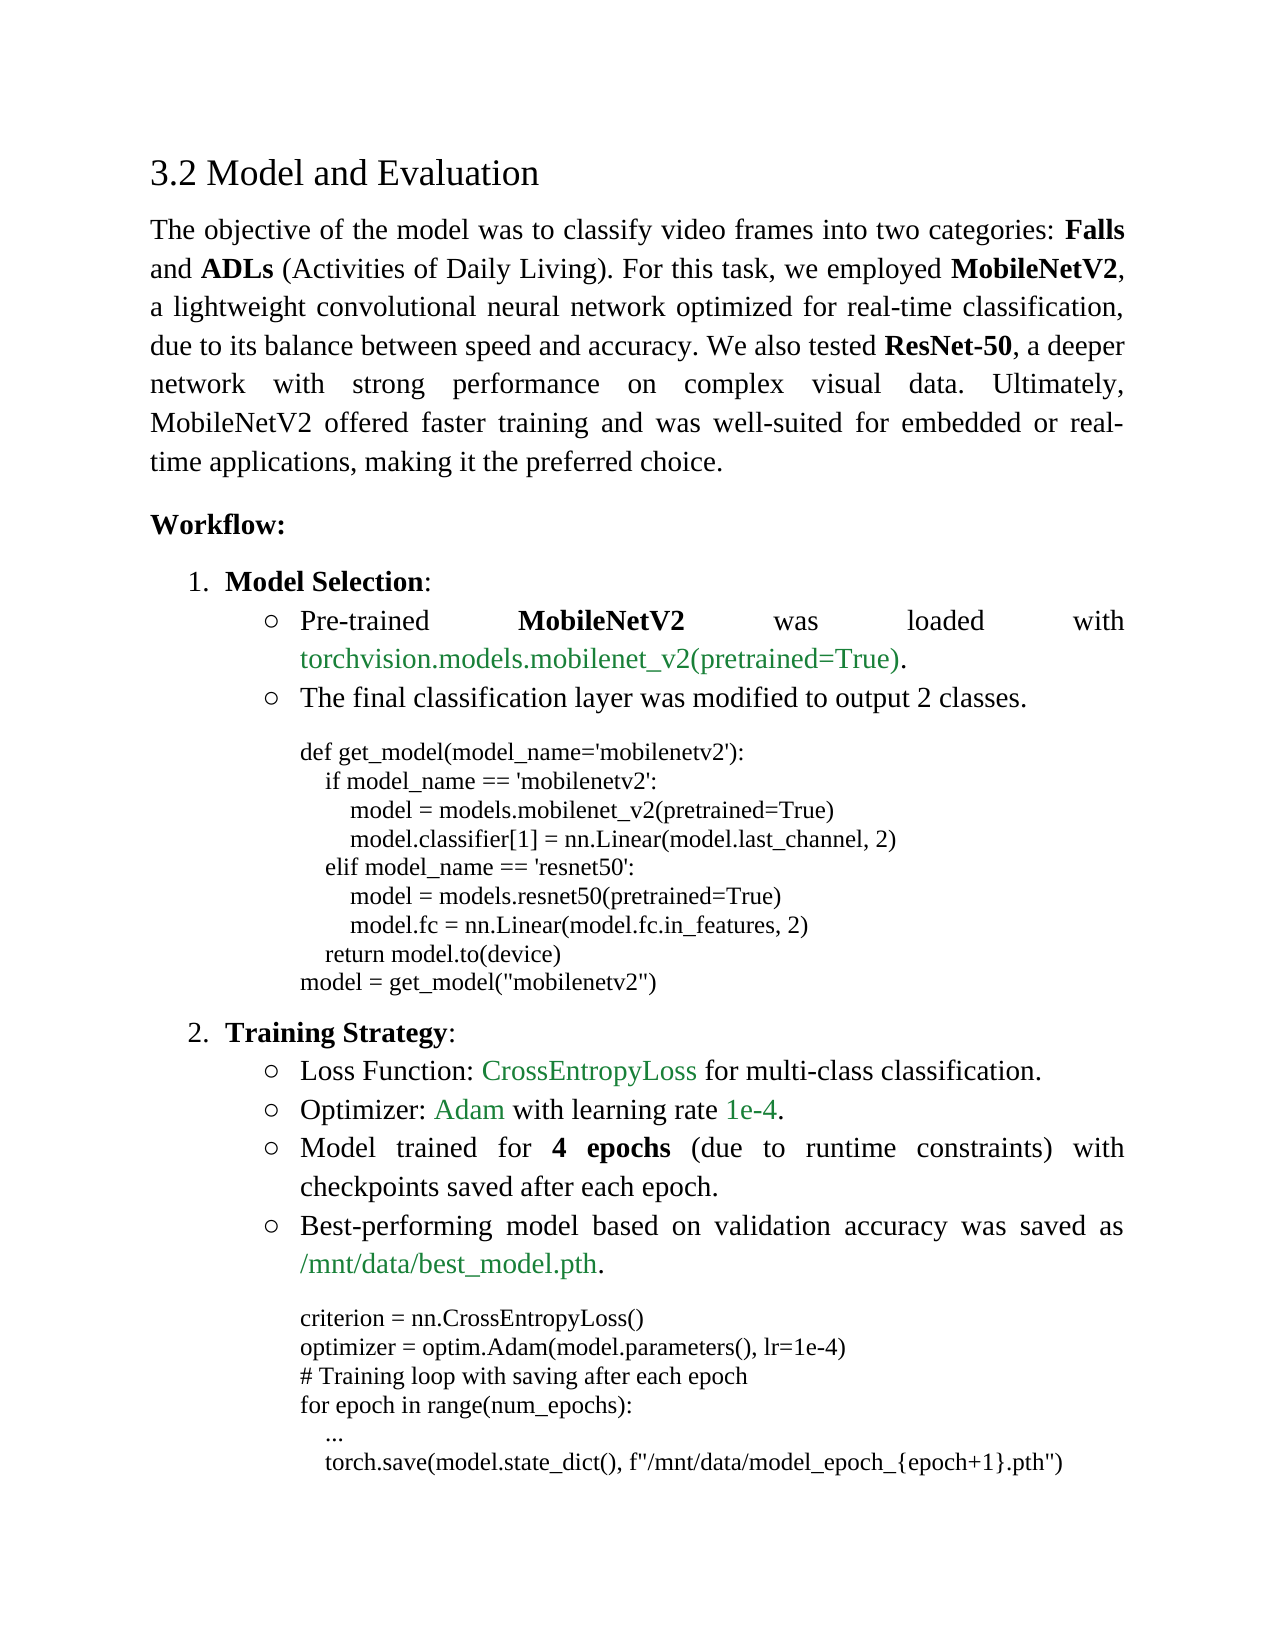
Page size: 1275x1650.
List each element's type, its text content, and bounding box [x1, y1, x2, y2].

text ... [300, 1418, 1125, 1447]
list Model Selection: [187, 564, 1125, 598]
list Best-performing model based on validation accuracy was saved as /mnt/data/best_model.pth. [262, 1208, 1125, 1280]
text 3.2 Model and Evaluation [150, 151, 1125, 194]
text model = get_model("mobilenetv2") [300, 967, 1125, 996]
text Workflow: [150, 507, 1125, 541]
text model = models.mobilenet_v2(pretrained=True) [300, 795, 1125, 824]
list Training Strategy: [187, 1015, 1125, 1048]
text if model_name == 'mobilenetv2': [300, 766, 1125, 795]
text model.classifier[1] = nn.Linear(model.last_channel, 2) [300, 824, 1125, 852]
list Pre-trained MobileNetV2 was loaded with torchvision.models.mobilenet_v2(pretrained=True). [262, 603, 1125, 675]
text return model.to(device) [300, 939, 1125, 967]
list Loss Function: CrossEntropyLoss for multi-class classification. [262, 1053, 1125, 1087]
text model.fc = nn.Linear(model.fc.in_features, 2) [300, 910, 1125, 939]
list Model trained for 4 epochs (due to runtime constraints) with checkpoints saved after each epoch. [262, 1131, 1125, 1203]
text The objective of the model was to classify video frames into two categories: Falls and ADLs (Activities of Daily Living). For this task, we employed MobileNetV2, a lightweight convolutional neural network optimized for real-time classification, due to its balance between speed and accuracy. We also tested ResNet-50, a deeper network with strong performance on complex visual data. Ultimately, MobileNetV2 offered faster training and was well-suited for embedded or real-time applications, making it the preferred choice. [150, 212, 1125, 477]
text torch.save(model.state_dict(), f"/mnt/data/model_epoch_{epoch+1}.pth") [300, 1447, 1125, 1476]
list Optimizer: Adam with learning rate 1e-4. [262, 1092, 1125, 1126]
text criterion = nn.CrossEntropyLoss() [300, 1303, 1125, 1332]
list The final classification layer was modified to output 2 classes. [262, 680, 1125, 714]
text for epoch in range(num_epochs): [300, 1390, 1125, 1418]
text optimizer = optim.Adam(model.parameters(), lr=1e-4) [300, 1332, 1125, 1361]
text elif model_name == 'resnet50': [300, 852, 1125, 881]
text model = models.resnet50(pretrained=True) [300, 881, 1125, 910]
text # Training loop with saving after each epoch [300, 1361, 1125, 1390]
text def get_model(model_name='mobilenetv2'): [300, 737, 1125, 766]
